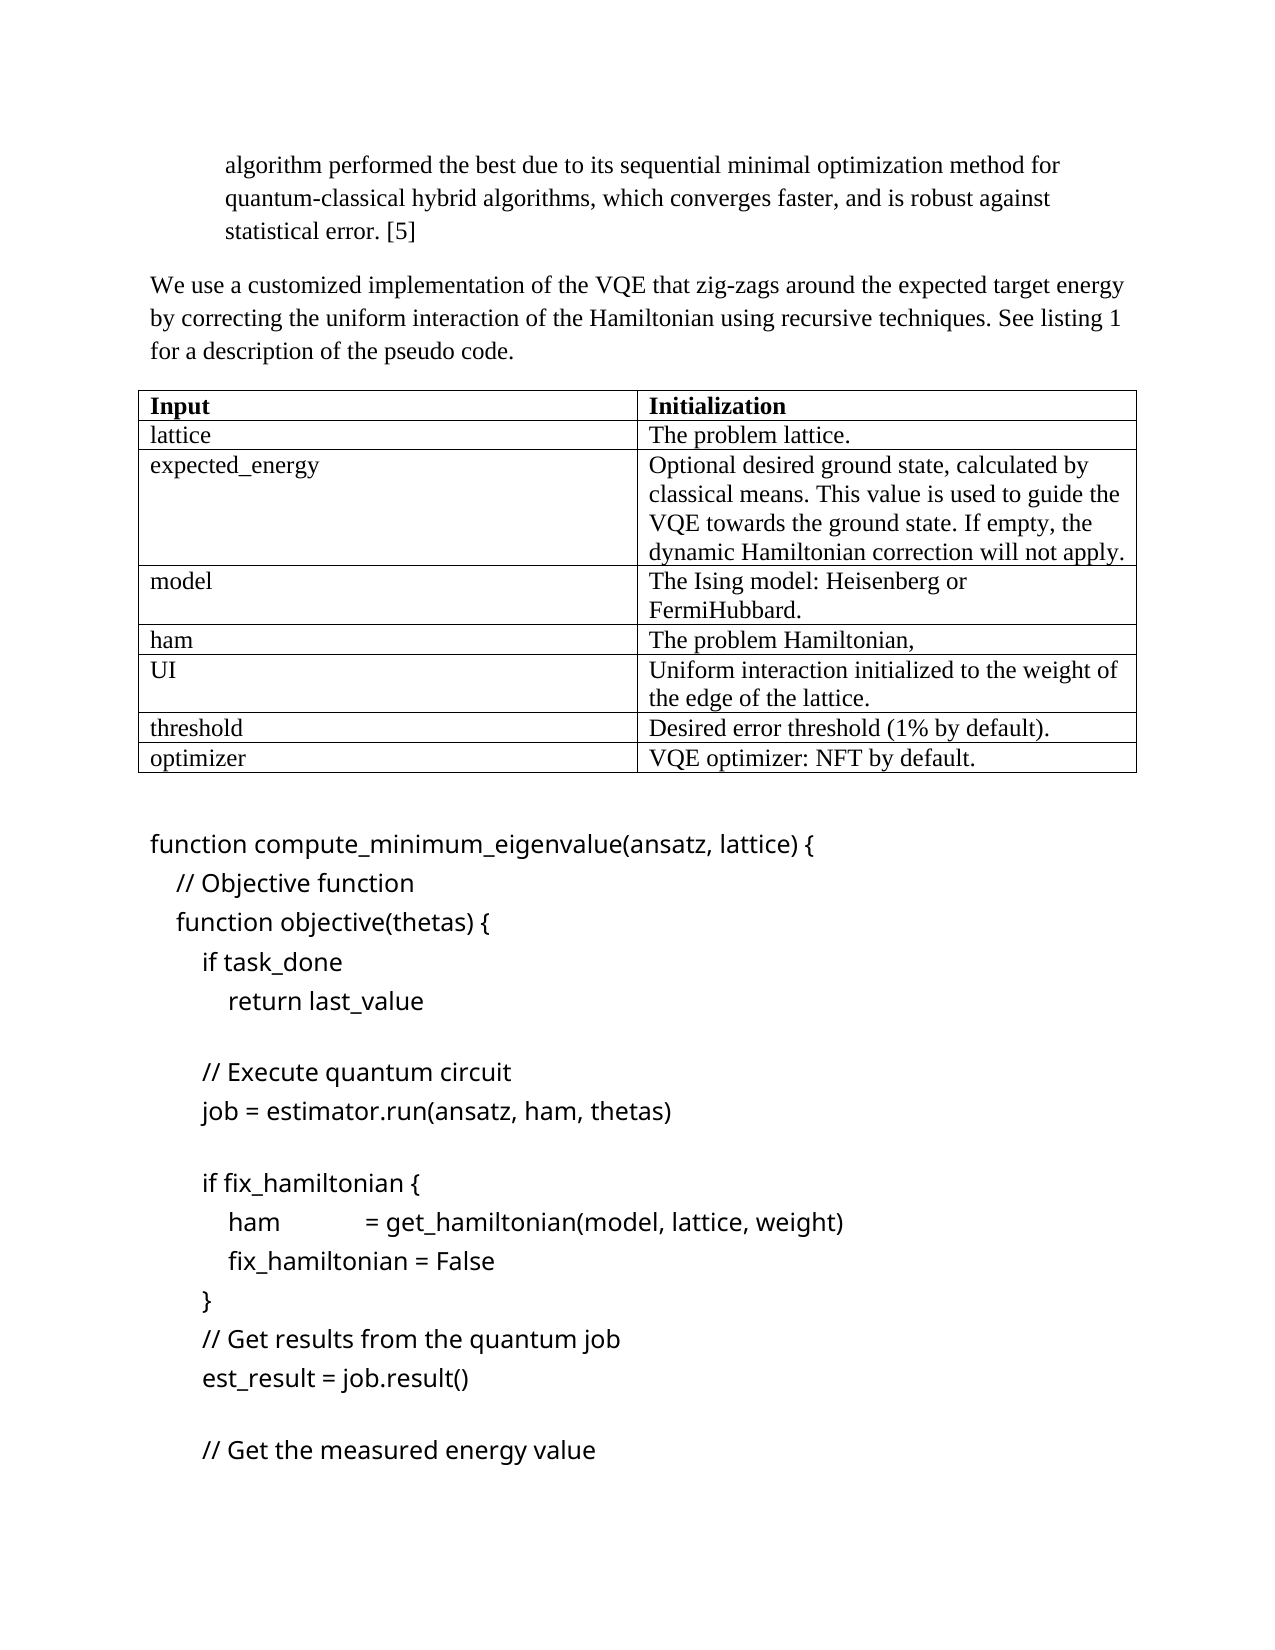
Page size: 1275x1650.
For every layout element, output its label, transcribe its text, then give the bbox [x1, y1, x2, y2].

table_cell The problem lattice. [638, 421, 1136, 449]
text // Objective function [150, 866, 1125, 900]
table_cell VQE optimizer: NFT by default. [638, 743, 1136, 772]
text // Execute quantum circuit [150, 1055, 1125, 1089]
table_cell The problem Hamiltonian, [638, 625, 1136, 654]
text } [150, 1283, 1125, 1317]
text if fix_hamiltonian { [150, 1165, 1125, 1199]
table_cell The Ising model: Heisenberg or FermiHubbard. [638, 566, 1136, 624]
table_cell Uniform interaction initialized to the weight of the edge of the lattice. [638, 655, 1136, 712]
text // Get the measured energy value [150, 1432, 1125, 1467]
text return last_value [150, 983, 1125, 1017]
text ham = get_hamiltonian(model, lattice, weight) [150, 1204, 1125, 1238]
text fix_hamiltonian = False [150, 1244, 1125, 1278]
table_cell threshold [139, 713, 637, 742]
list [187, 150, 1125, 245]
table_cell Desired error threshold (1% by default). [638, 713, 1136, 742]
text We use a customized implementation of the VQE that zig-zags around the expected target energy by correcting the uniform interaction of the Hamiltonian using recursive techniques. See listing 1 for a description of the pseudo code. [150, 270, 1125, 365]
text job = estimator.run(ansatz, ham, thetas) [150, 1094, 1125, 1128]
table_cell ham [139, 625, 637, 654]
table_header Initialization [638, 391, 1136, 419]
text // Get results from the quantum job [150, 1322, 1125, 1356]
table_cell model [139, 566, 637, 624]
table_header Input [139, 391, 637, 419]
text if task_done [150, 944, 1125, 978]
table_cell lattice [139, 421, 637, 449]
text est_result = job.result() [150, 1361, 1125, 1395]
table_cell optimizer [139, 743, 637, 772]
text function objective(thetas) { [150, 905, 1125, 939]
table_cell UI [139, 655, 637, 712]
text function compute_minimum_eigenvalue(ansatz, lattice) { [150, 827, 1125, 861]
table_cell Optional desired ground state, calculated by classical means. This value is used to guide the VQE towards the ground state. If empty, the dynamic Hamiltonian correction will not apply. [638, 450, 1136, 565]
table_cell expected_energy [139, 450, 637, 565]
